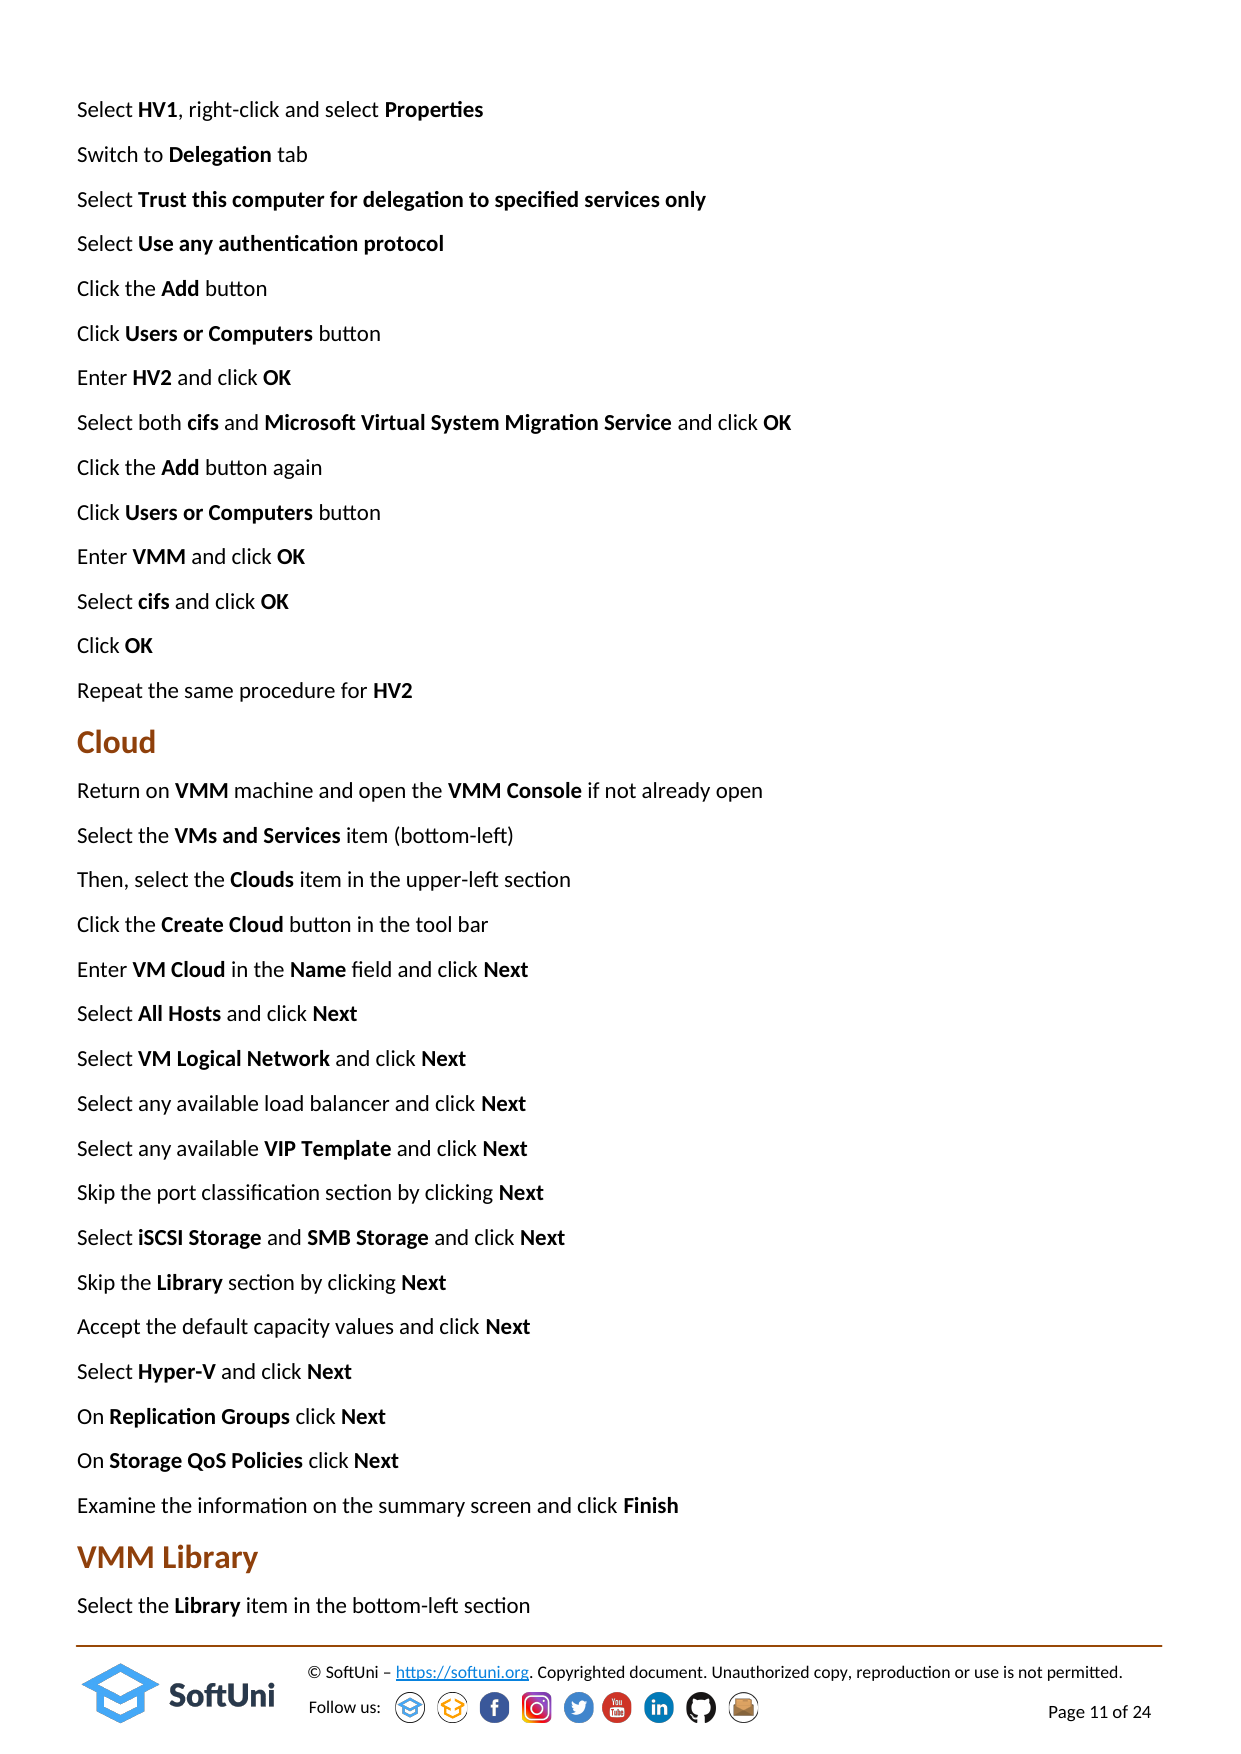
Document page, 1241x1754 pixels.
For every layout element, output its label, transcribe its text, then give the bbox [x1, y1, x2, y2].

text Switch to Delegation tab [77, 140, 1163, 168]
text Enter VMM and click OK [77, 542, 1163, 570]
text Enter HV2 and click OK [77, 363, 1163, 392]
text Skip the Library section by clicking Next [77, 1268, 1163, 1296]
text On Storage QoS Policies click Next [77, 1446, 1163, 1474]
text Enter VM Cloud in the Name field and click Next [77, 955, 1163, 983]
text Select any available load balancer and click Next [77, 1089, 1163, 1117]
picture [665, 1714, 674, 1723]
text Select All Hosts and click Next [77, 999, 1163, 1028]
text Select the Library item in the bottom-left section [77, 1591, 1163, 1619]
text Select any available VIP Template and click Next [77, 1134, 1163, 1162]
text Then, select the Clouds item in the upper-left section [77, 866, 1163, 893]
text Select both cifs and Microsoft Virtual System Migration Service and click OK [77, 408, 1163, 436]
picture [437, 1692, 468, 1723]
subtitle Cloud [77, 721, 1163, 762]
text On Replication Groups click Next [77, 1402, 1163, 1430]
text Click Users or Computers button [77, 319, 1163, 347]
picture [522, 1692, 552, 1723]
picture [395, 1692, 425, 1723]
text Select Use any authentication protocol [77, 229, 1163, 257]
picture [644, 1692, 653, 1701]
text Click the Add button again [77, 453, 1163, 481]
picture [564, 1692, 594, 1723]
text Select HV1, right-click and select Properties [77, 95, 1163, 123]
picture [658, 1705, 667, 1714]
picture [602, 1692, 632, 1723]
text Skip the port classification section by clicking Next [77, 1178, 1163, 1206]
picture [644, 1714, 653, 1723]
text Click the Add button [77, 274, 1163, 302]
text Select VM Logical Network and click Next [77, 1044, 1163, 1072]
text Repeat the same procedure for HV2 [77, 676, 1163, 704]
text Examine the information on the summary screen and click Finish [77, 1491, 1163, 1519]
text Return on VMM machine and open the VMM Console if not already open [77, 776, 1163, 804]
text Select the VMs and Services item (bottom-left) [77, 821, 1163, 849]
picture [75, 1658, 281, 1729]
text Click OK [77, 632, 1163, 660]
picture [728, 1692, 759, 1723]
text Select iSCSI Storage and SMB Storage and click Next [77, 1223, 1163, 1251]
picture [686, 1692, 716, 1723]
picture [479, 1692, 510, 1723]
text Select Trust this computer for delegation to specified services only [77, 185, 1163, 213]
text Click Users or Computers button [77, 498, 1163, 526]
text Select Hyper-V and click Next [77, 1357, 1163, 1385]
text Accept the default capacity values and click Next [77, 1312, 1163, 1340]
picture [665, 1692, 674, 1701]
text Select cifs and click OK [77, 587, 1163, 615]
subtitle VMM Library [77, 1536, 1163, 1577]
text Click the Create Cloud button in the tool bar [77, 910, 1163, 938]
